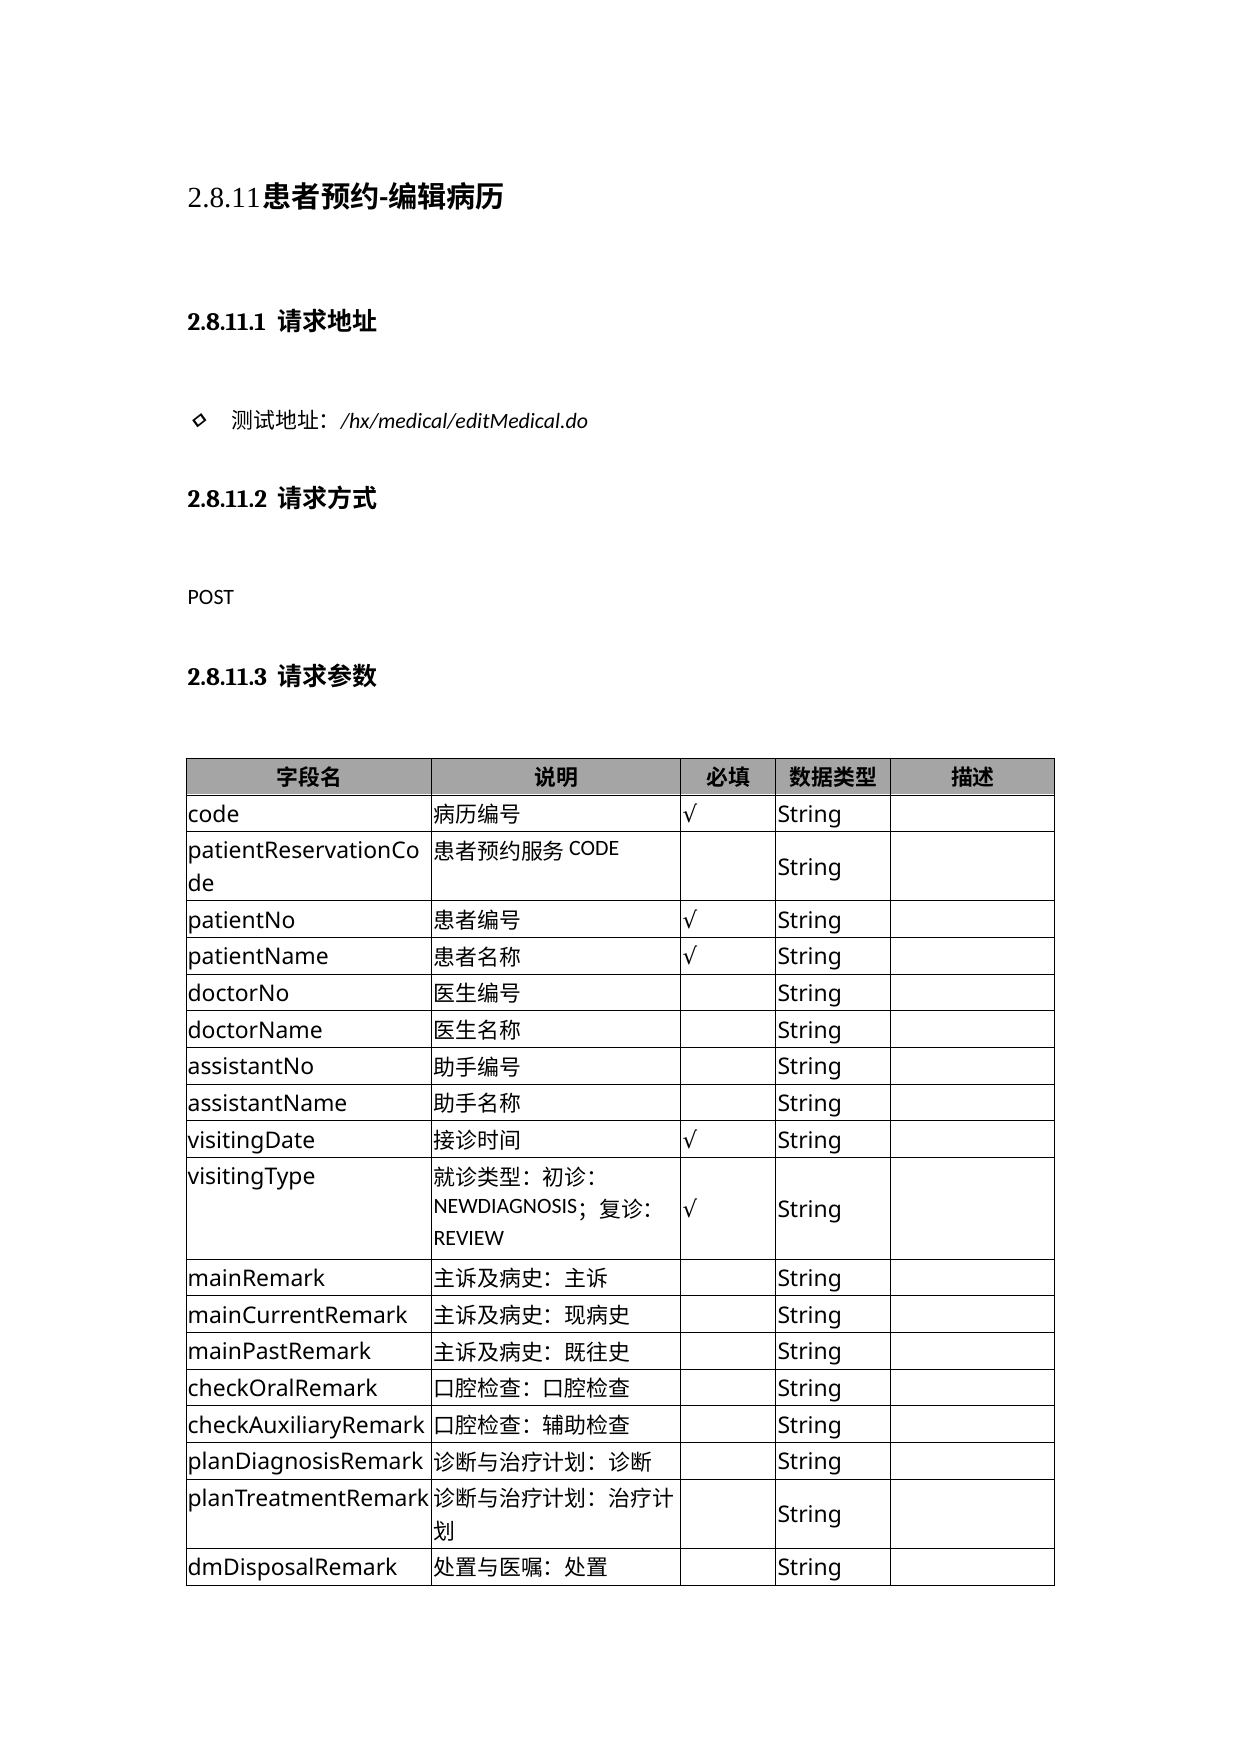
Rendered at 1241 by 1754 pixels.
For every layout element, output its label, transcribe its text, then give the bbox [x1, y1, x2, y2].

subtitle 请求地址 [187, 287, 1053, 352]
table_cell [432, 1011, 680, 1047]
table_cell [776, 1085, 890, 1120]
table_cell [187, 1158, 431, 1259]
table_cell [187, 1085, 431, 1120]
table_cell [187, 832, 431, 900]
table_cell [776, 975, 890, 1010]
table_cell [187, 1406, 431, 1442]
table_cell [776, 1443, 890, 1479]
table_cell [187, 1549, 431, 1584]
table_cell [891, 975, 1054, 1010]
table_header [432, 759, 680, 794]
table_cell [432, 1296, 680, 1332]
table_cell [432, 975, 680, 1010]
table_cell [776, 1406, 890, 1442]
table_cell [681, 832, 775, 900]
subtitle 患者预约-编辑病历 [187, 162, 1053, 227]
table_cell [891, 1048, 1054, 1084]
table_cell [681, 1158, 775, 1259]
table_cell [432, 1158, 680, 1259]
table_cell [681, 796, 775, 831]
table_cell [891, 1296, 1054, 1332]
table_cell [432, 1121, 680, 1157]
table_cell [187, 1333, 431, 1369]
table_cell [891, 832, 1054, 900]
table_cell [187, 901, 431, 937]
subtitle 请求方式 [187, 464, 1053, 529]
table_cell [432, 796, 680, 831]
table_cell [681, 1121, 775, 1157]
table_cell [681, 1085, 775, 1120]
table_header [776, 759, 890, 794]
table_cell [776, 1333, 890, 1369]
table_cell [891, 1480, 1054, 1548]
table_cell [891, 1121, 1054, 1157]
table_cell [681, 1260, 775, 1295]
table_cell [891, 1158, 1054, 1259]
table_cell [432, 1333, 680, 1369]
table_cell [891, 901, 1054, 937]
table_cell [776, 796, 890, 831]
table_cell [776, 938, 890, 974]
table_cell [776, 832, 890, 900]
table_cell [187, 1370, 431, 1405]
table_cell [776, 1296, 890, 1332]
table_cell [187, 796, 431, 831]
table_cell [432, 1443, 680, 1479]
text POST [187, 580, 1053, 613]
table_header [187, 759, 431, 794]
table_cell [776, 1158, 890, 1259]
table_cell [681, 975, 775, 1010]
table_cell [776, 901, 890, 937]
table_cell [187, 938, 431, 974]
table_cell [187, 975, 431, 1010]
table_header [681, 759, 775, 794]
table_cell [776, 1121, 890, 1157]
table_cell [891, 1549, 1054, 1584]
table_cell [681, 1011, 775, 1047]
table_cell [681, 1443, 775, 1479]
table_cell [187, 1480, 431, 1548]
list 测试地址：/hx/medical/editMedical.do [187, 403, 1053, 435]
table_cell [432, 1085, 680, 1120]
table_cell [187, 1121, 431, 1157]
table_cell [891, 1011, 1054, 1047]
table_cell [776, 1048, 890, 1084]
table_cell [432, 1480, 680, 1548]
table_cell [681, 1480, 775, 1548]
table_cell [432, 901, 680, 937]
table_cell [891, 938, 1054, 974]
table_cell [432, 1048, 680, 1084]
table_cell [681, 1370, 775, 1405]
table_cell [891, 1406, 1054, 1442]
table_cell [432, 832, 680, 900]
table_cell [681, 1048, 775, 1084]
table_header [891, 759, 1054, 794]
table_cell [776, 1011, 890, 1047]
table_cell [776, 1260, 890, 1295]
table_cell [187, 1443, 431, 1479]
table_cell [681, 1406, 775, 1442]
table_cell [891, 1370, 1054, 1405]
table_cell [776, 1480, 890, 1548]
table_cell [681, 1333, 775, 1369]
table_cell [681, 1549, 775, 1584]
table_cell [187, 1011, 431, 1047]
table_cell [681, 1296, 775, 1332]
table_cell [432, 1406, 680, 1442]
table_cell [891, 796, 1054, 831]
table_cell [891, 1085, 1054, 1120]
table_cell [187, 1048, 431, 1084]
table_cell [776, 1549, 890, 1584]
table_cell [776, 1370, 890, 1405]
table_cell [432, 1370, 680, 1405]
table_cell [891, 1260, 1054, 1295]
subtitle 请求参数 [187, 642, 1053, 707]
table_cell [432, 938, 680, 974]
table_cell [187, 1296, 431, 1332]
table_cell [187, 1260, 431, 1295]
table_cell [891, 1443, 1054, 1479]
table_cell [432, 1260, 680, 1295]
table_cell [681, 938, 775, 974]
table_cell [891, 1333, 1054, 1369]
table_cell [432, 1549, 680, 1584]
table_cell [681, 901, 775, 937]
